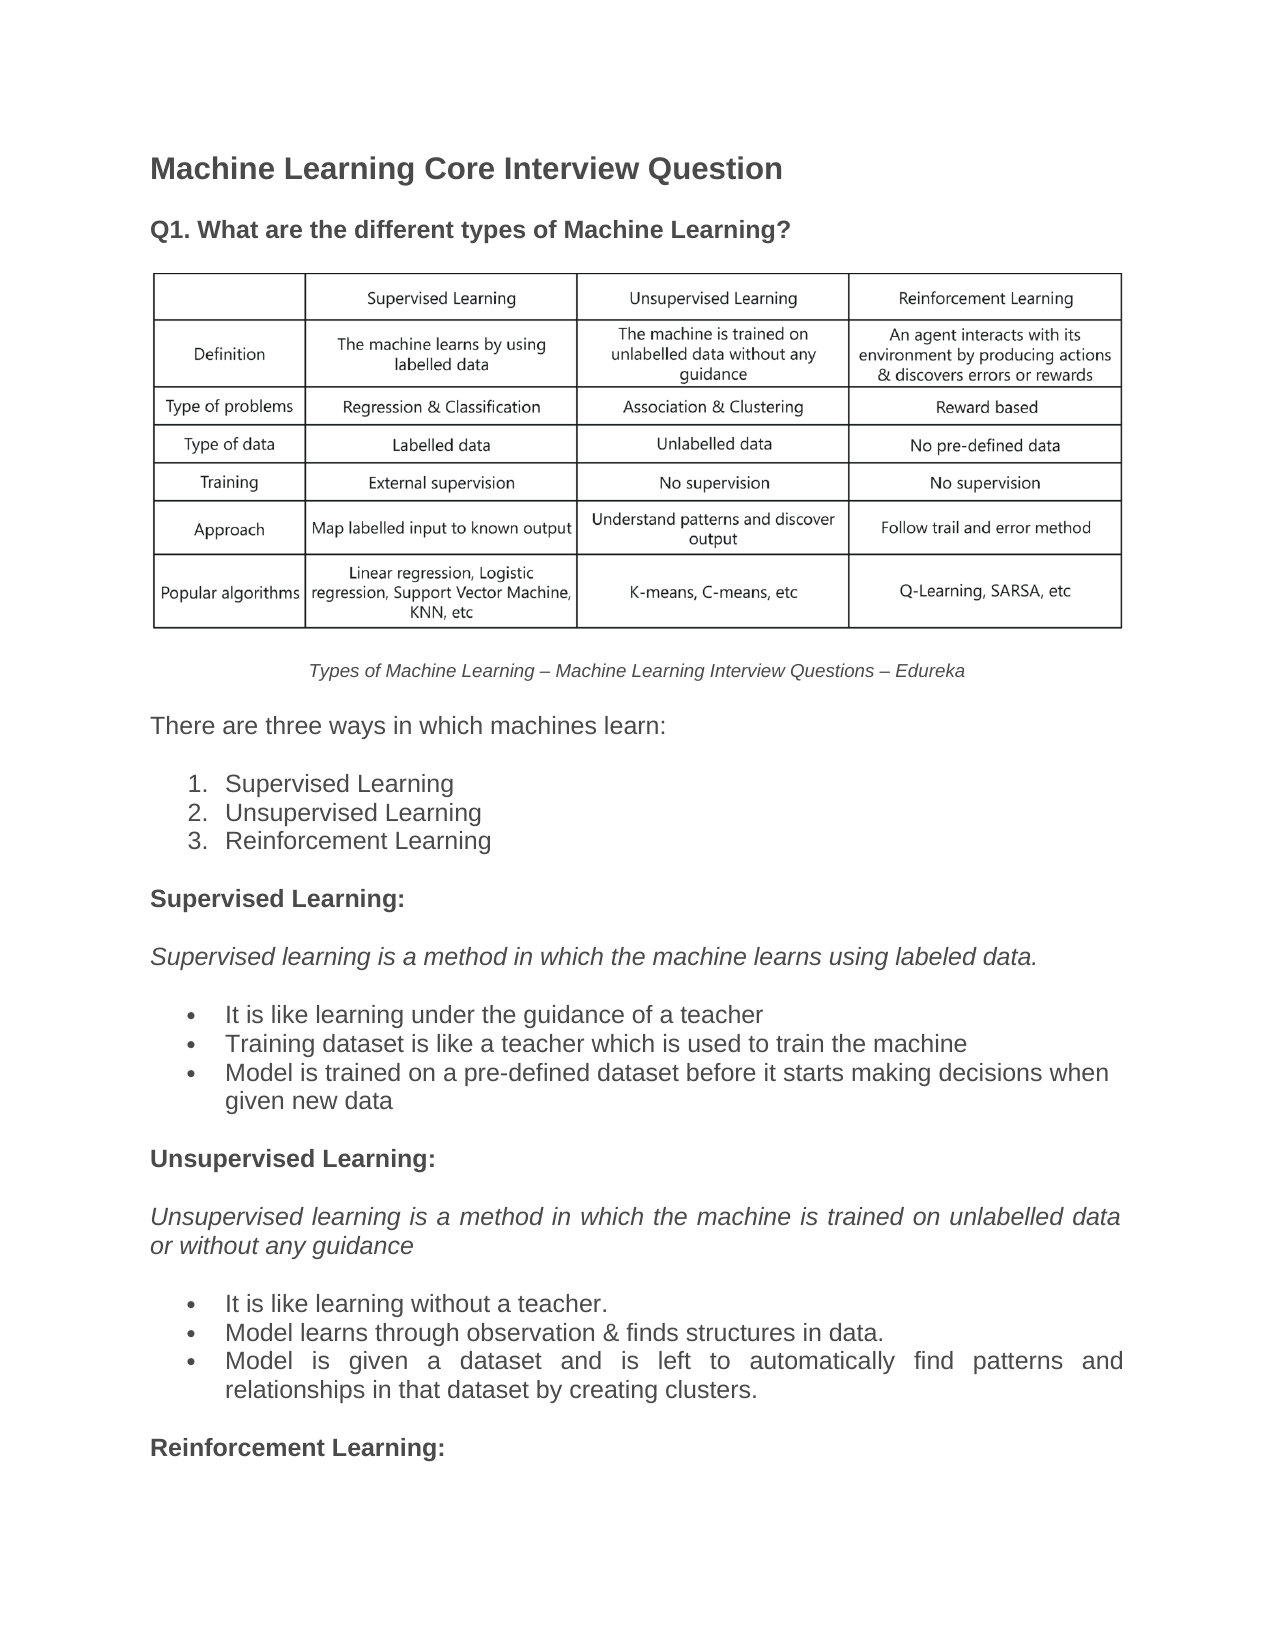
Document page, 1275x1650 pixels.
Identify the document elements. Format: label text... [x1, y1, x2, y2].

text Machine Learning Core Interview Question [150, 150, 1125, 186]
list Reinforcement Learning [187, 826, 1125, 855]
picture [150, 273, 1125, 631]
text There are three ways in which machines learn: [150, 711, 1125, 740]
list It is like learning under the guidance of a teacher [187, 1000, 1125, 1029]
text Unsupervised Learning: [150, 1144, 1125, 1173]
list Supervised Learning [187, 769, 1125, 798]
list It is like learning without a teacher. [187, 1289, 1125, 1318]
text Unsupervised learning is a method in which the machine is trained on unlabelled data or without any guidance [150, 1202, 1125, 1260]
list Model is given a dataset and is left to automatically find patterns and relationships in that dataset by creating clusters. [187, 1346, 1125, 1404]
list Training dataset is like a teacher which is used to train the machine [187, 1029, 1125, 1058]
text Types of Machine Learning – Machine Learning Interview Questions – Edureka [150, 660, 1125, 682]
text Supervised Learning: [150, 884, 1125, 913]
text Reinforcement Learning: [150, 1433, 1125, 1462]
text Supervised learning is a method in which the machine learns using labeled data. [150, 942, 1125, 971]
list Unsupervised Learning [187, 798, 1125, 826]
text Q1. What are the different types of Machine Learning? [150, 215, 1125, 244]
list Model is trained on a pre-defined dataset before it starts making decisions when given new data [187, 1058, 1125, 1115]
list Model learns through observation & finds structures in data. [187, 1318, 1125, 1346]
